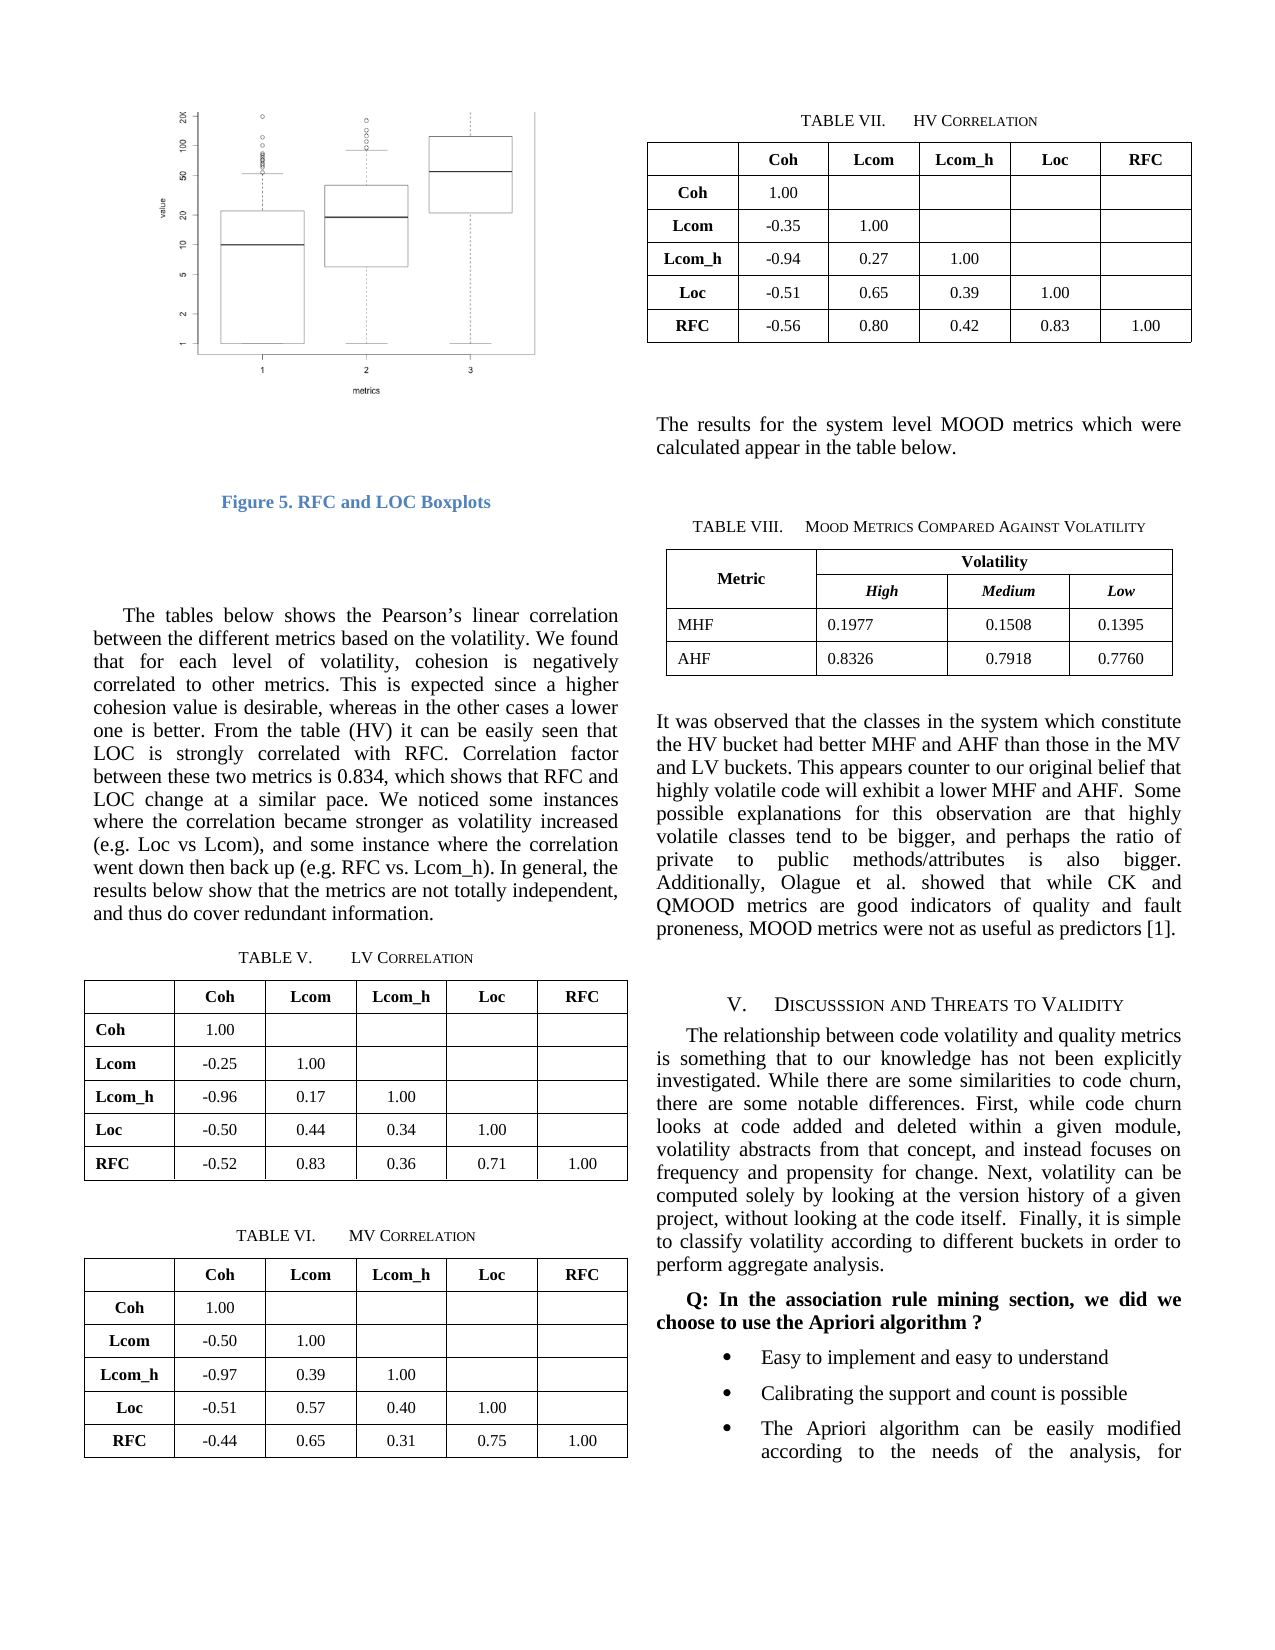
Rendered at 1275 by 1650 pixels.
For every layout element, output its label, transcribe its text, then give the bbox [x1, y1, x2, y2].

table_cell [538, 1358, 627, 1391]
table_cell 0.1508 [948, 609, 1069, 641]
table_header Lcom [829, 143, 919, 175]
table_header Coh [175, 1259, 265, 1291]
table_cell [357, 1292, 446, 1324]
table_cell [538, 1014, 627, 1046]
table_cell 1.00 [266, 1325, 356, 1357]
table_cell 0.75 [447, 1425, 537, 1457]
table_cell 1.00 [447, 1392, 537, 1424]
table_cell 1.00 [357, 1081, 446, 1113]
table_cell -0.25 [175, 1047, 265, 1079]
table_cell [266, 1292, 356, 1324]
table_cell Lcom_h [648, 243, 738, 275]
text Q: In the association rule mining section, we did we choose to use the Apriori algorithm ? [656, 1288, 1182, 1334]
table_header Lcom [266, 1259, 356, 1291]
table_cell [538, 1081, 627, 1113]
table_cell 1.00 [920, 243, 1010, 275]
table_header Volatility [817, 550, 1172, 574]
table_cell 0.27 [829, 243, 919, 275]
table_cell [538, 1292, 627, 1324]
text MV Correlation [93, 1228, 619, 1245]
table_header [85, 1259, 174, 1291]
table_cell 0.57 [266, 1392, 356, 1424]
table_cell 0.71 [447, 1147, 537, 1179]
table_cell [447, 1081, 537, 1113]
table_cell 0.39 [920, 276, 1010, 308]
table_header Lcom [266, 981, 356, 1013]
table_cell Coh [85, 1014, 174, 1046]
table_cell -0.94 [739, 243, 828, 275]
table_cell [1011, 176, 1100, 208]
table_cell [1011, 243, 1100, 275]
table_cell 0.8326 [817, 642, 947, 674]
text The results for the system level MOOD metrics which were calculated appear in the table below. [656, 413, 1182, 459]
text LV Correlation [93, 950, 619, 967]
list The Apriori algorithm can be easily modified according to the needs of the analysis, for example, giving weight to rules based on different criteria. [723, 1417, 1182, 1463]
table_cell -0.96 [175, 1081, 265, 1113]
text Mood Metrics Compared Against Volatility [656, 519, 1182, 536]
table_cell RFC [85, 1147, 174, 1179]
table_cell [920, 210, 1010, 242]
table_cell -0.51 [175, 1392, 265, 1424]
table_cell 0.83 [266, 1147, 356, 1179]
text Figure 5. RFC and LOC Boxplots [93, 491, 619, 513]
table_header Lcom_h [357, 981, 446, 1013]
table_cell High [817, 575, 947, 608]
table_cell Lcom [648, 210, 738, 242]
table_cell 0.44 [266, 1114, 356, 1146]
table_cell -0.52 [175, 1147, 265, 1179]
table_header RFC [538, 981, 627, 1013]
table_cell [357, 1047, 446, 1079]
table_cell [538, 1114, 627, 1146]
table_cell [447, 1292, 537, 1324]
table_cell Medium [948, 575, 1069, 608]
table_cell -0.35 [739, 210, 828, 242]
table_cell [447, 1014, 537, 1046]
table_cell [1101, 276, 1191, 308]
picture [156, 112, 555, 406]
table_cell 1.00 [175, 1292, 265, 1324]
subtitle Discusssion and Threats to Validity [656, 991, 1182, 1016]
table_cell 0.42 [920, 310, 1010, 342]
table_cell RFC [85, 1425, 174, 1457]
table_cell 1.00 [538, 1425, 627, 1457]
table_header Coh [175, 981, 265, 1013]
table_header RFC [538, 1259, 627, 1291]
table_cell Lcom_h [85, 1358, 174, 1391]
table_cell 0.34 [357, 1114, 446, 1146]
table_cell Coh [648, 176, 738, 208]
text The tables below shows the Pearson’s linear correlation between the different metrics based on the volatility. We found that for each level of volatility, cohesion is negatively correlated to other metrics. This is expected since a higher cohesion value is desirable, whereas in the other cases a lower one is better. From the table (HV) it can be easily seen that LOC is strongly correlated with RFC. Correlation factor between these two metrics is 0.834, which shows that RFC and LOC change at a similar pace. We noticed some instances where the correlation became stronger as volatility increased (e.g. Loc vs Lcom), and some instance where the correlation went down then back up (e.g. RFC vs. Lcom_h). In general, the results below show that the metrics are not totally independent, and thus do cover redundant information. [93, 604, 619, 925]
table_cell 1.00 [357, 1358, 446, 1391]
list Calibrating the support and count is possible [723, 1382, 1182, 1405]
table_cell -0.51 [739, 276, 828, 308]
table_header Lcom_h [920, 143, 1010, 175]
table_cell [357, 1014, 446, 1046]
table_cell 0.17 [266, 1081, 356, 1113]
table_cell 1.00 [447, 1114, 537, 1146]
table_header Loc [1011, 143, 1100, 175]
table_cell [538, 1392, 627, 1424]
table_cell 0.7918 [948, 642, 1069, 674]
table_cell 1.00 [538, 1147, 627, 1179]
table_cell 0.83 [1011, 310, 1100, 342]
table_cell 0.7760 [1070, 642, 1172, 674]
table_cell 1.00 [266, 1047, 356, 1079]
table_cell Loc [85, 1392, 174, 1424]
table_cell 0.65 [829, 276, 919, 308]
text HV Correlation [656, 112, 1182, 130]
table_cell 0.80 [829, 310, 919, 342]
table_cell 1.00 [1011, 276, 1100, 308]
table_cell [1101, 210, 1191, 242]
table_header Loc [447, 1259, 537, 1291]
table_cell [538, 1047, 627, 1079]
list Easy to implement and easy to understand [723, 1347, 1182, 1369]
table_cell 0.1977 [817, 609, 947, 641]
table_cell -0.50 [175, 1325, 265, 1357]
table_cell 1.00 [175, 1014, 265, 1046]
table_header [85, 981, 174, 1013]
table_cell [1101, 176, 1191, 208]
table_cell Lcom [85, 1325, 174, 1357]
table_header Coh [739, 143, 828, 175]
table_cell 0.65 [266, 1425, 356, 1457]
table_header RFC [1101, 143, 1191, 175]
table_cell 0.39 [266, 1358, 356, 1391]
table_cell 0.36 [357, 1147, 446, 1179]
text It was observed that the classes in the system which constitute the HV bucket had better MHF and AHF than those in the MV and LV buckets. This appears counter to our original belief that highly volatile code will exhibit a lower MHF and AHF. Some possible explanations for this observation are that highly volatile classes tend to be bigger, and perhaps the ratio of private to public methods/attributes is also bigger. Additionally, Olague et al. showed that while CK and QMOOD metrics are good indicators of quality and fault proneness, MOOD metrics were not as useful as predictors [1]. [656, 710, 1182, 939]
table_cell -0.50 [175, 1114, 265, 1146]
table_header Metric [667, 550, 816, 608]
table_header Loc [447, 981, 537, 1013]
table_cell [447, 1047, 537, 1079]
table_cell Coh [85, 1292, 174, 1324]
table_cell 0.40 [357, 1392, 446, 1424]
table_cell 0.31 [357, 1425, 446, 1457]
table_cell Loc [648, 276, 738, 308]
table_cell [357, 1325, 446, 1357]
table_cell Lcom [85, 1047, 174, 1079]
table_header Lcom_h [357, 1259, 446, 1291]
table_cell RFC [648, 310, 738, 342]
table_cell 1.00 [739, 176, 828, 208]
table_cell [829, 176, 919, 208]
table_cell AHF [667, 642, 816, 674]
table_header [648, 143, 738, 175]
table_cell Low [1070, 575, 1172, 608]
table_cell [266, 1014, 356, 1046]
table_cell [538, 1325, 627, 1357]
table_cell 0.1395 [1070, 609, 1172, 641]
table_cell -0.44 [175, 1425, 265, 1457]
table_cell Loc [85, 1114, 174, 1146]
table_cell Lcom_h [85, 1081, 174, 1113]
table_cell [1011, 210, 1100, 242]
table_cell [1101, 243, 1191, 275]
table_cell [447, 1358, 537, 1391]
table_cell -0.97 [175, 1358, 265, 1391]
table_cell -0.56 [739, 310, 828, 342]
table_cell [920, 176, 1010, 208]
table_cell [447, 1325, 537, 1357]
table_cell MHF [667, 609, 816, 641]
table_cell 1.00 [829, 210, 919, 242]
table_cell 1.00 [1101, 310, 1191, 342]
